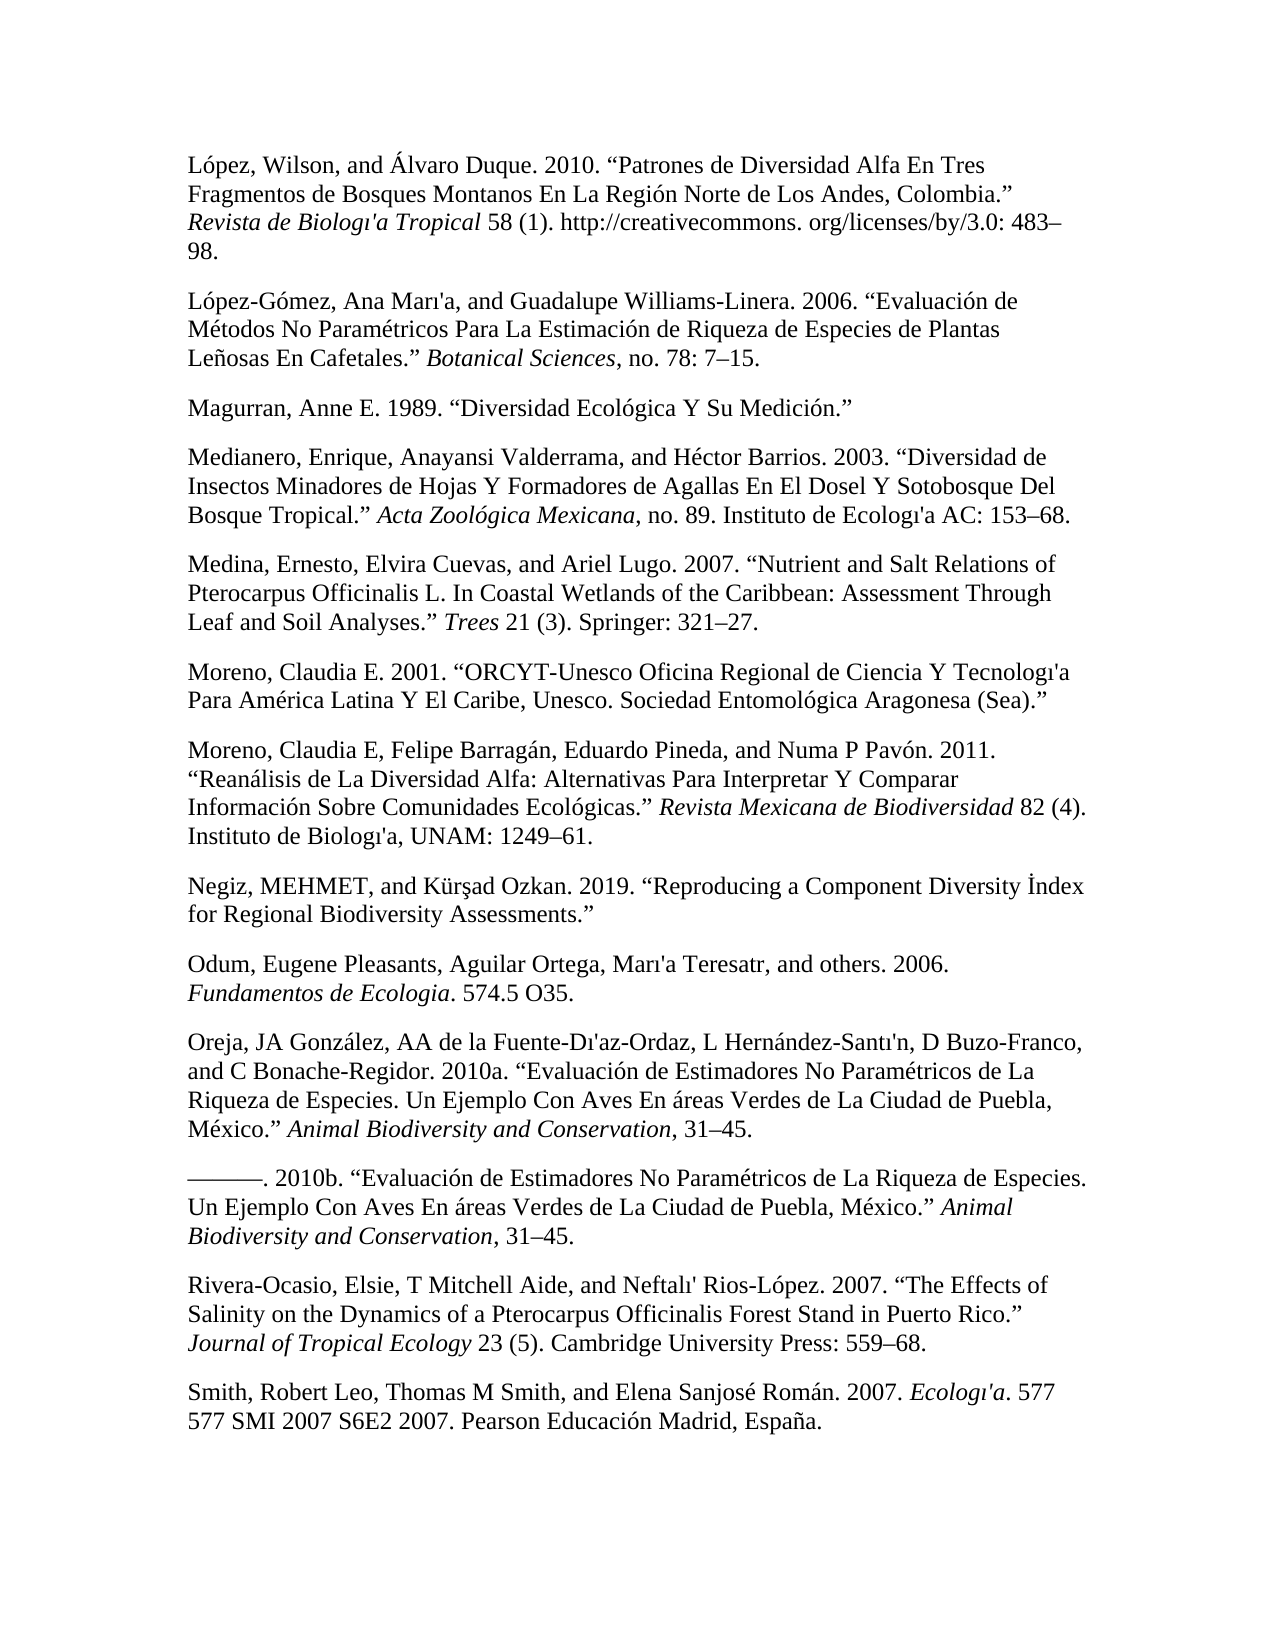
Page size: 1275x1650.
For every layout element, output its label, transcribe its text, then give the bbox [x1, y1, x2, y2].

text Magurran, Anne E. 1989. “Diversidad Ecológica Y Su Medición.” [187, 393, 1087, 422]
text Odum, Eugene Pleasants, Aguilar Ortega, Marı'a Teresatr, and others. 2006. Fundamentos de Ecologia. 574.5 O35. [187, 949, 1087, 1007]
text Moreno, Claudia E. 2001. “ORCYT-Unesco Oficina Regional de Ciencia Y Tecnologı'a Para América Latina Y El Caribe, Unesco. Sociedad Entomológica Aragonesa (Sea).” [187, 657, 1087, 714]
text López-Gómez, Ana Marı'a, and Guadalupe Williams-Linera. 2006. “Evaluación de Métodos No Paramétricos Para La Estimación de Riqueza de Especies de Plantas Leñosas En Cafetales.” Botanical Sciences, no. 78: 7–15. [187, 286, 1087, 372]
text Moreno, Claudia E, Felipe Barragán, Eduardo Pineda, and Numa P Pavón. 2011. “Reanálisis de La Diversidad Alfa: Alternativas Para Interpretar Y Comparar Información Sobre Comunidades Ecológicas.” Revista Mexicana de Biodiversidad 82 (4). Instituto de Biologı'a, UNAM: 1249–61. [187, 735, 1087, 850]
text Medina, Ernesto, Elvira Cuevas, and Ariel Lugo. 2007. “Nutrient and Salt Relations of Pterocarpus Officinalis L. In Coastal Wetlands of the Caribbean: Assessment Through Leaf and Soil Analyses.” Trees 21 (3). Springer: 321–27. [187, 549, 1087, 636]
text López, Wilson, and Álvaro Duque. 2010. “Patrones de Diversidad Alfa En Tres Fragmentos de Bosques Montanos En La Región Norte de Los Andes, Colombia.” Revista de Biologı'a Tropical 58 (1). http://creativecommons. org/licenses/by/3.0: 483–98. [187, 150, 1087, 265]
text ———. 2010b. “Evaluación de Estimadores No Paramétricos de La Riqueza de Especies. Un Ejemplo Con Aves En áreas Verdes de La Ciudad de Puebla, México.” Animal Biodiversity and Conservation, 31–45. [187, 1163, 1087, 1249]
text Smith, Robert Leo, Thomas M Smith, and Elena Sanjosé Román. 2007. Ecologı'a. 577 577 SMI 2007 S6E2 2007. Pearson Educación Madrid, España. [187, 1377, 1087, 1435]
text Rivera-Ocasio, Elsie, T Mitchell Aide, and Neftalı' Rios-López. 2007. “The Effects of Salinity on the Dynamics of a Pterocarpus Officinalis Forest Stand in Puerto Rico.” Journal of Tropical Ecology 23 (5). Cambridge University Press: 559–68. [187, 1270, 1087, 1357]
text Medianero, Enrique, Anayansi Valderrama, and Héctor Barrios. 2003. “Diversidad de Insectos Minadores de Hojas Y Formadores de Agallas En El Dosel Y Sotobosque Del Bosque Tropical.” Acta Zoológica Mexicana, no. 89. Instituto de Ecologı'a AC: 153–68. [187, 442, 1087, 529]
text Oreja, JA González, AA de la Fuente-Dı'az-Ordaz, L Hernández-Santı'n, D Buzo-Franco, and C Bonache-Regidor. 2010a. “Evaluación de Estimadores No Paramétricos de La Riqueza de Especies. Un Ejemplo Con Aves En áreas Verdes de La Ciudad de Puebla, México.” Animal Biodiversity and Conservation, 31–45. [187, 1027, 1087, 1142]
text Negiz, MEHMET, and Kürşad Ozkan. 2019. “Reproducing a Component Diversity İndex for Regional Biodiversity Assessments.” [187, 871, 1087, 928]
